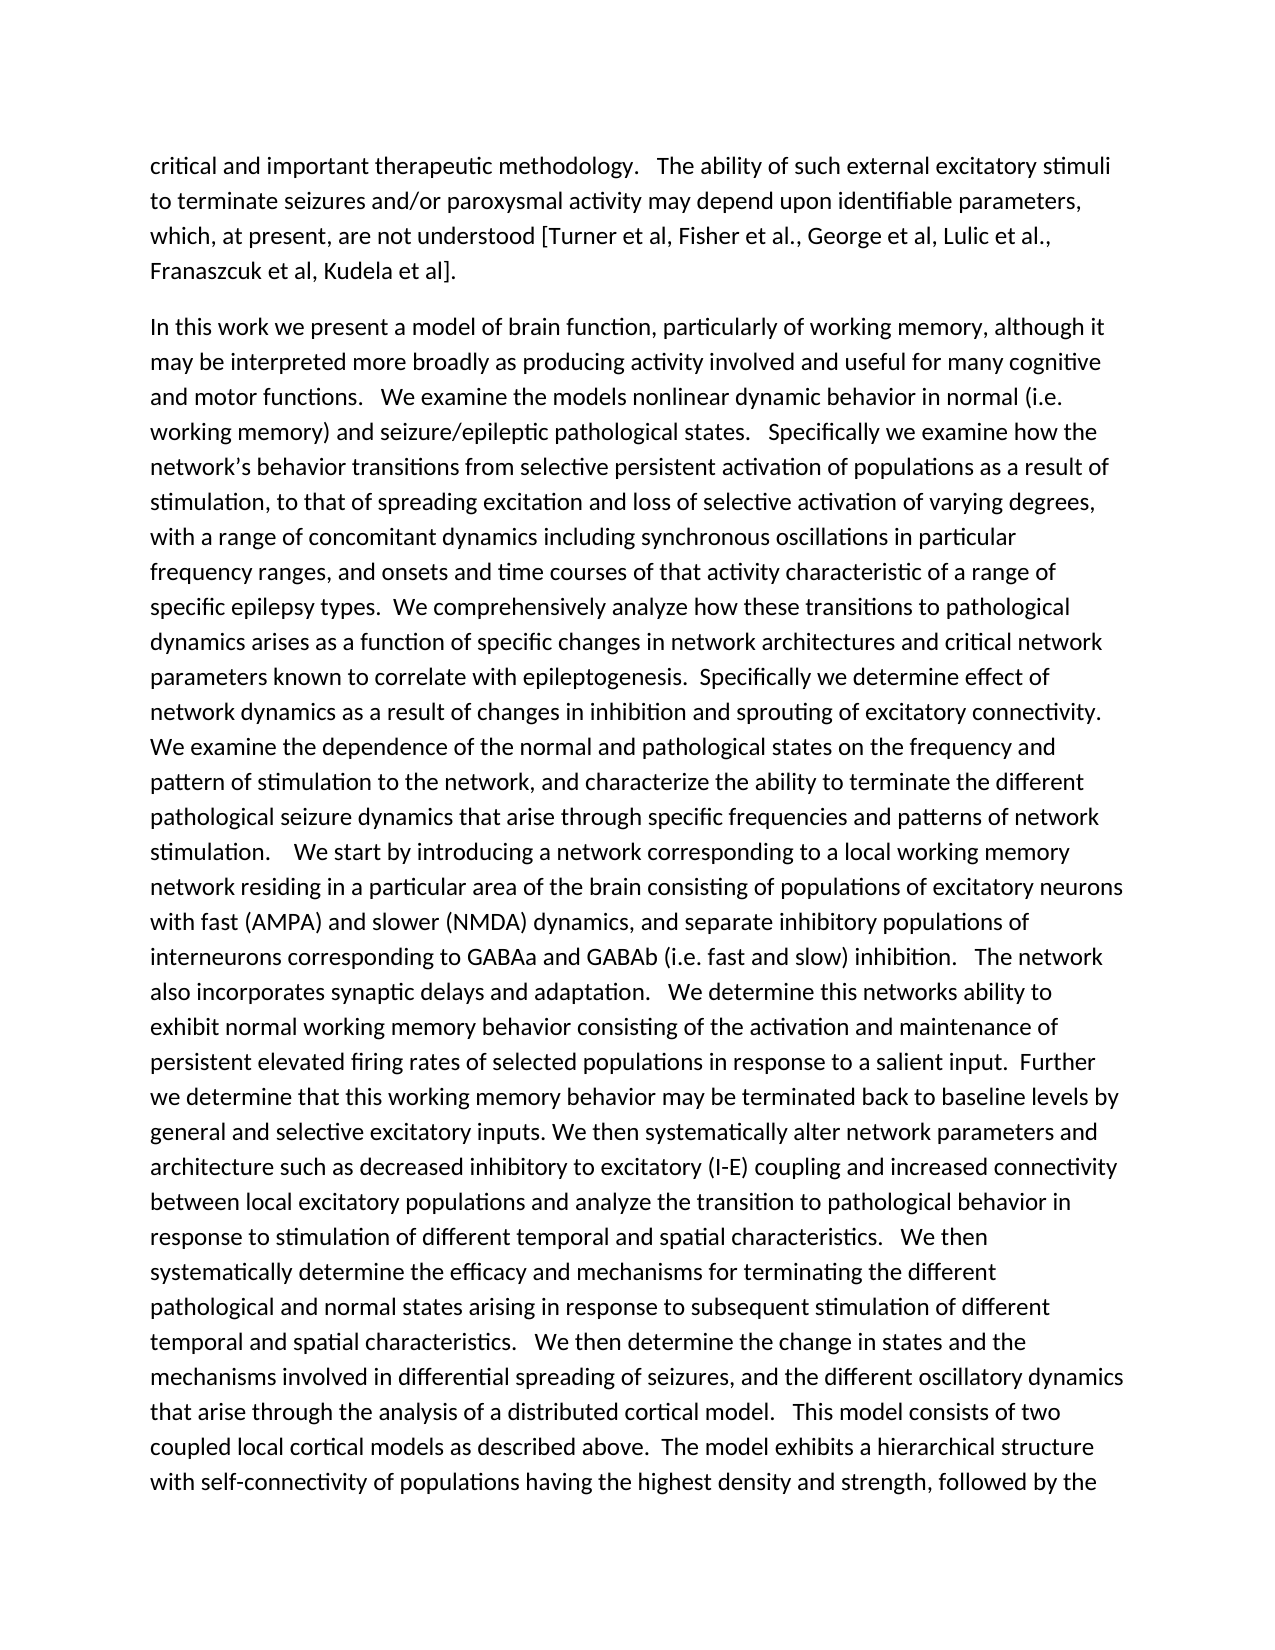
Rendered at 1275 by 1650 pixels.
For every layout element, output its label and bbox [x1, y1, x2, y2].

text [150, 150, 1125, 286]
text [150, 311, 1125, 1496]
